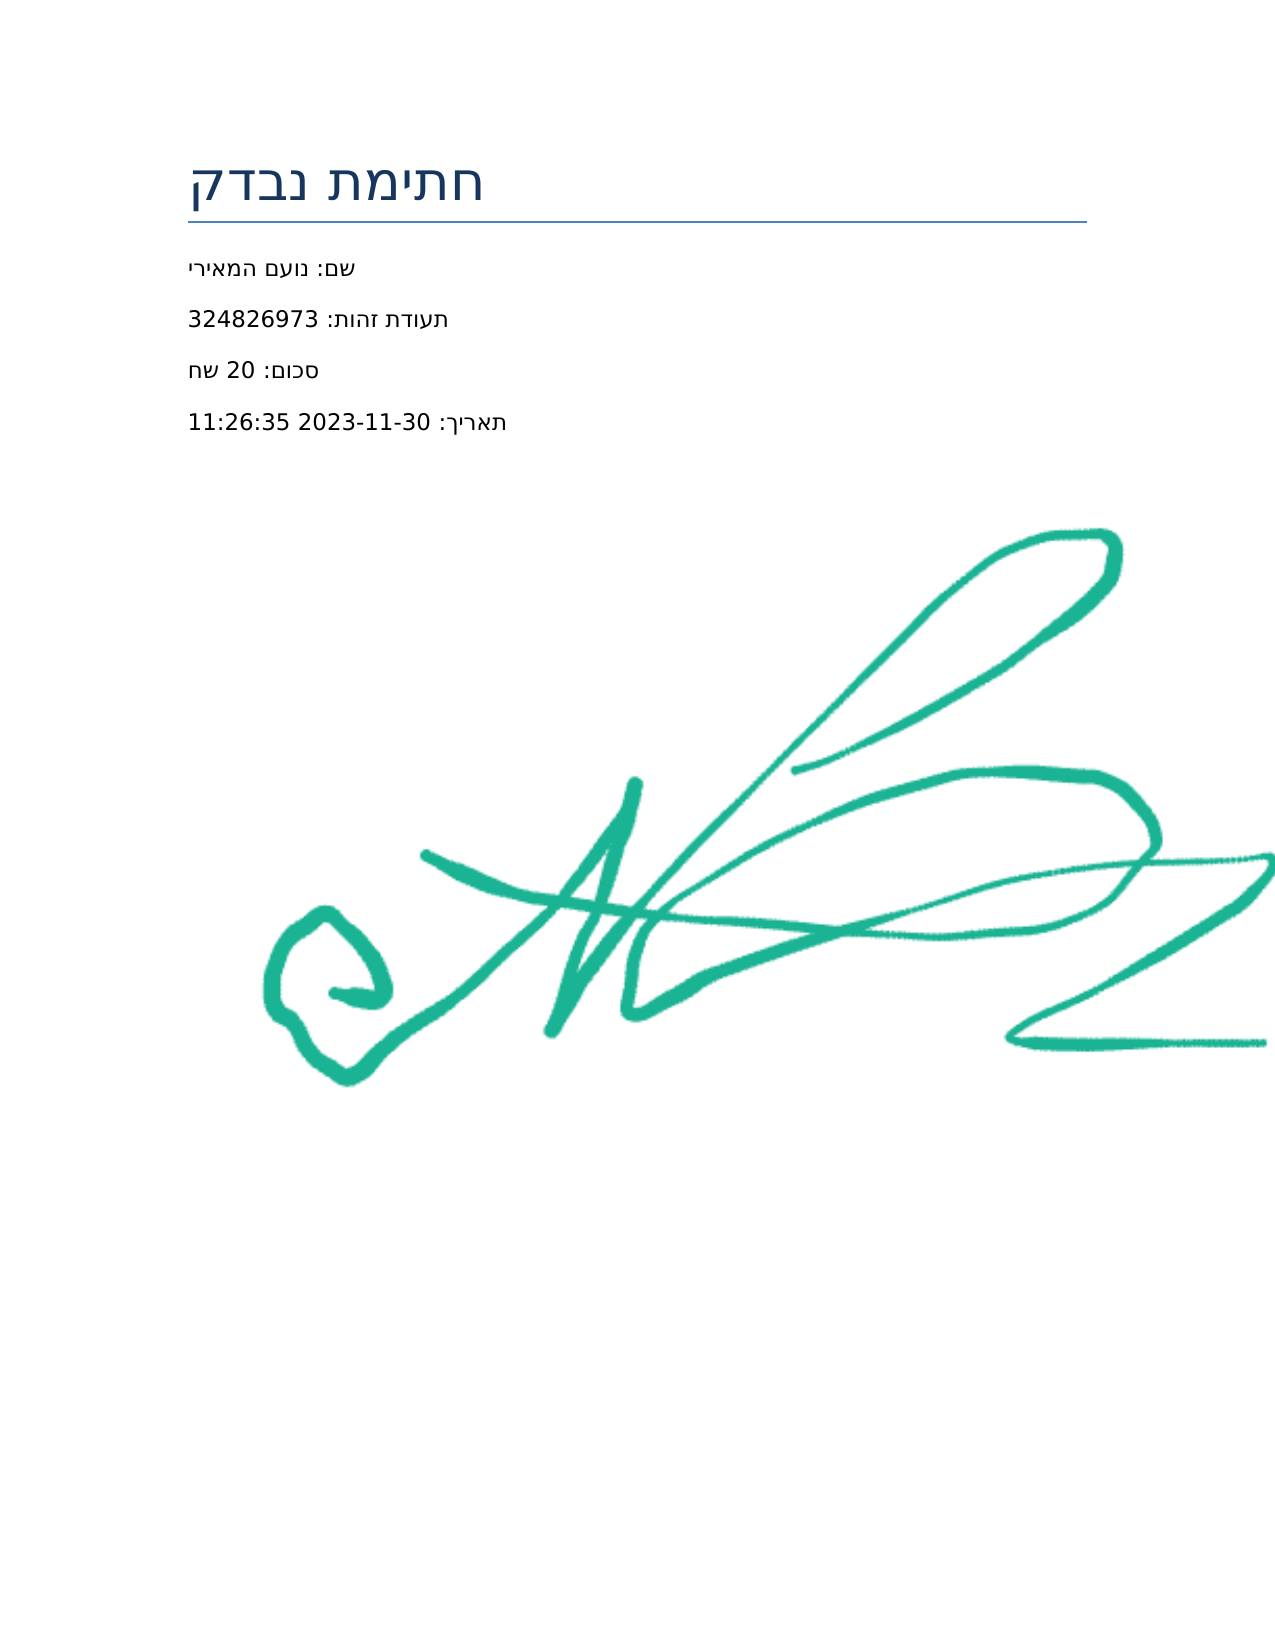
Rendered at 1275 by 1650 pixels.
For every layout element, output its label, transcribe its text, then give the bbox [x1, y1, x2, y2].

text סכום: 20 שח [187, 358, 1087, 384]
text תעודת זהות: 324826973 [187, 306, 1087, 333]
picture [206, 460, 1275, 1294]
title חתימת נבדק [187, 150, 1087, 223]
text שם: נועם המאירי [187, 255, 1087, 281]
text תאריך: 2023-11-30 11:26:35 [187, 409, 1087, 436]
